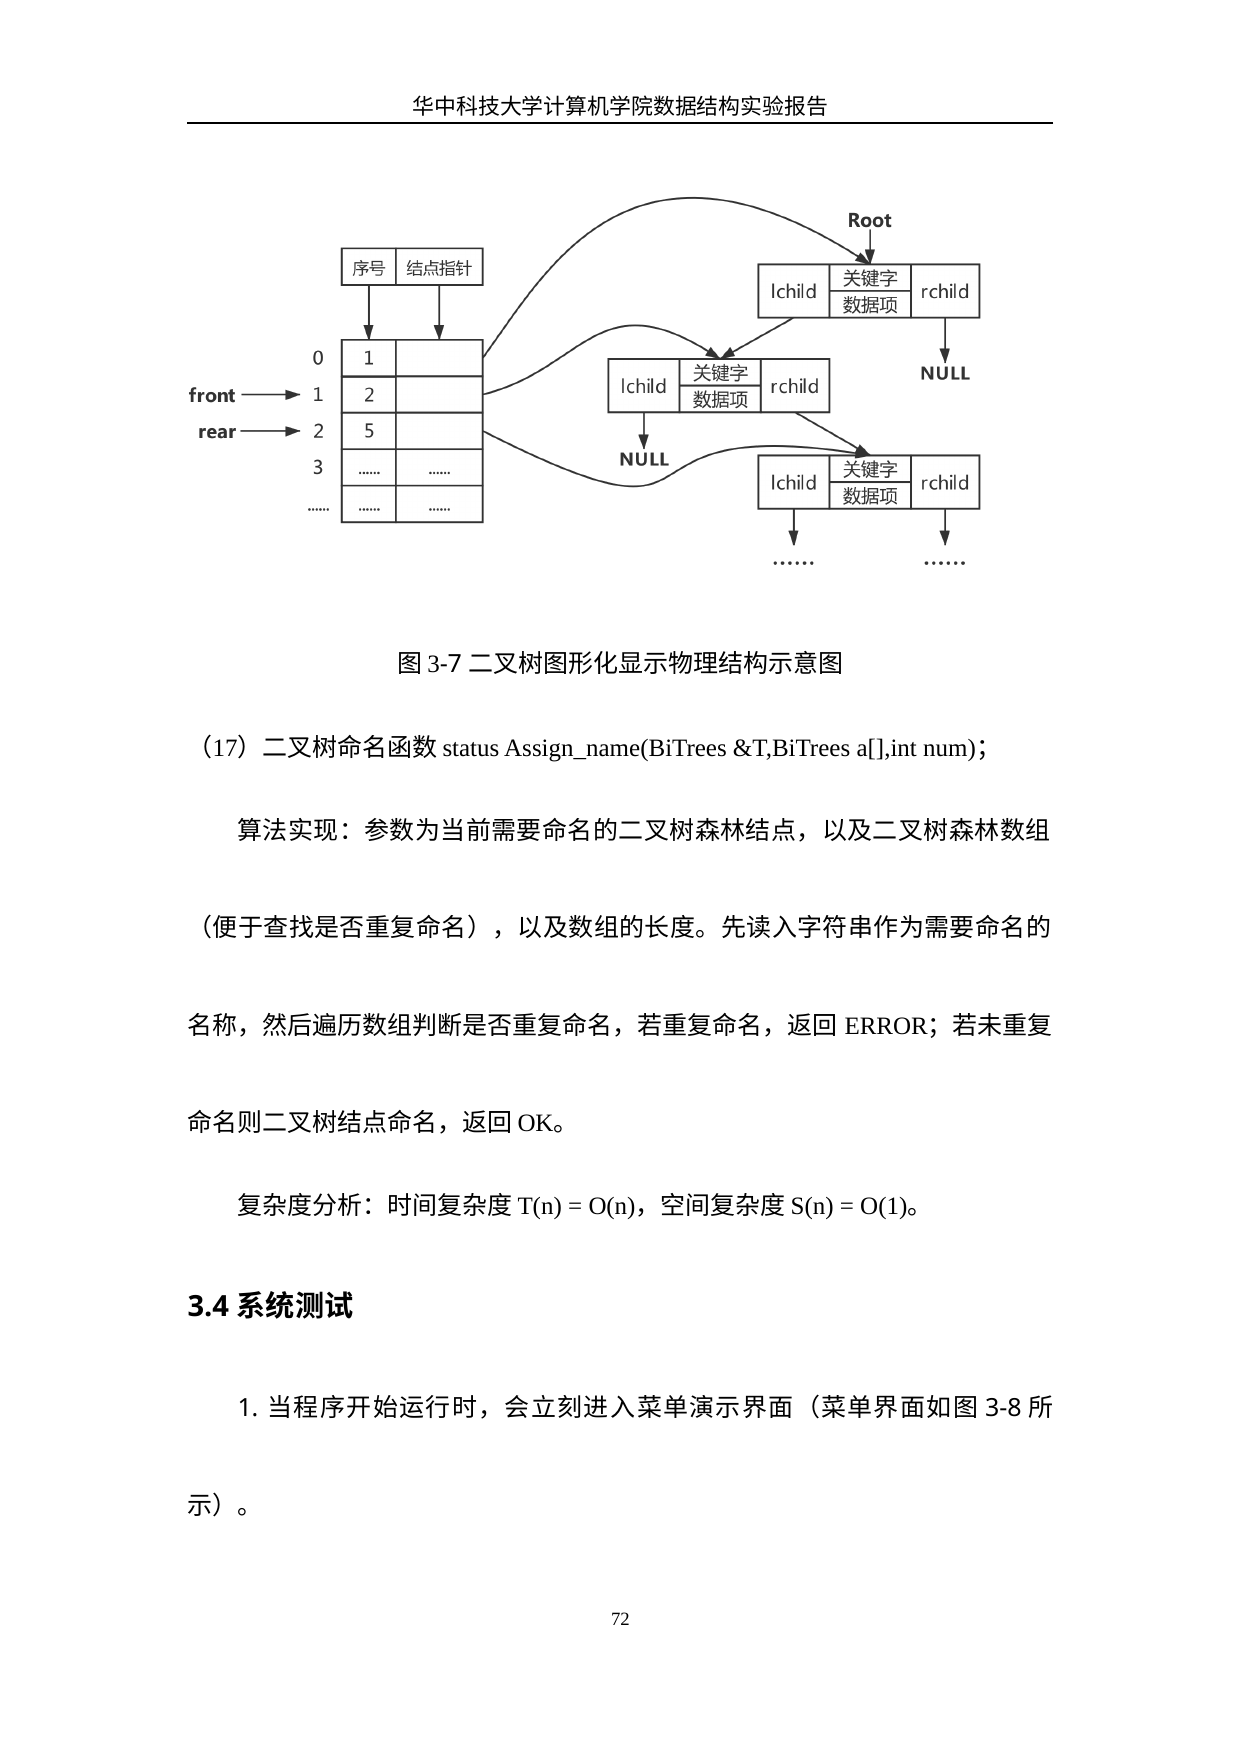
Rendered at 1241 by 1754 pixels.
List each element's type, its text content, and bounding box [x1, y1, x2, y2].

subtitle 3.4 系统测试 [187, 1271, 1053, 1336]
text （17）二叉树命名函数status Assign_name(BiTrees &T,BiTrees a[],int num)； [187, 713, 1053, 778]
picture [187, 162, 1002, 586]
text 复杂度分析：时间复杂度T(n) = O(n)，空间复杂度S(n) = O(1)。 [187, 1171, 1053, 1236]
text 算法实现：参数为当前需要命名的二叉树森林结点，以及二叉树森林数组（便于查找是否重复命名），以及数组的长度。先读入字符串作为需要命名的名称，然后遍历数组判断是否重复命名，若重复命名，返回ERROR；若未重复命名则二叉树结点命名，返回OK。 [187, 796, 1053, 1153]
text 1. 当程序开始运行时，会立刻进入菜单演示界面（菜单界面如图3-8所示）。 [187, 1373, 1053, 1536]
text 图3-7 二叉树图形化显示物理结构示意图 [187, 629, 1053, 694]
